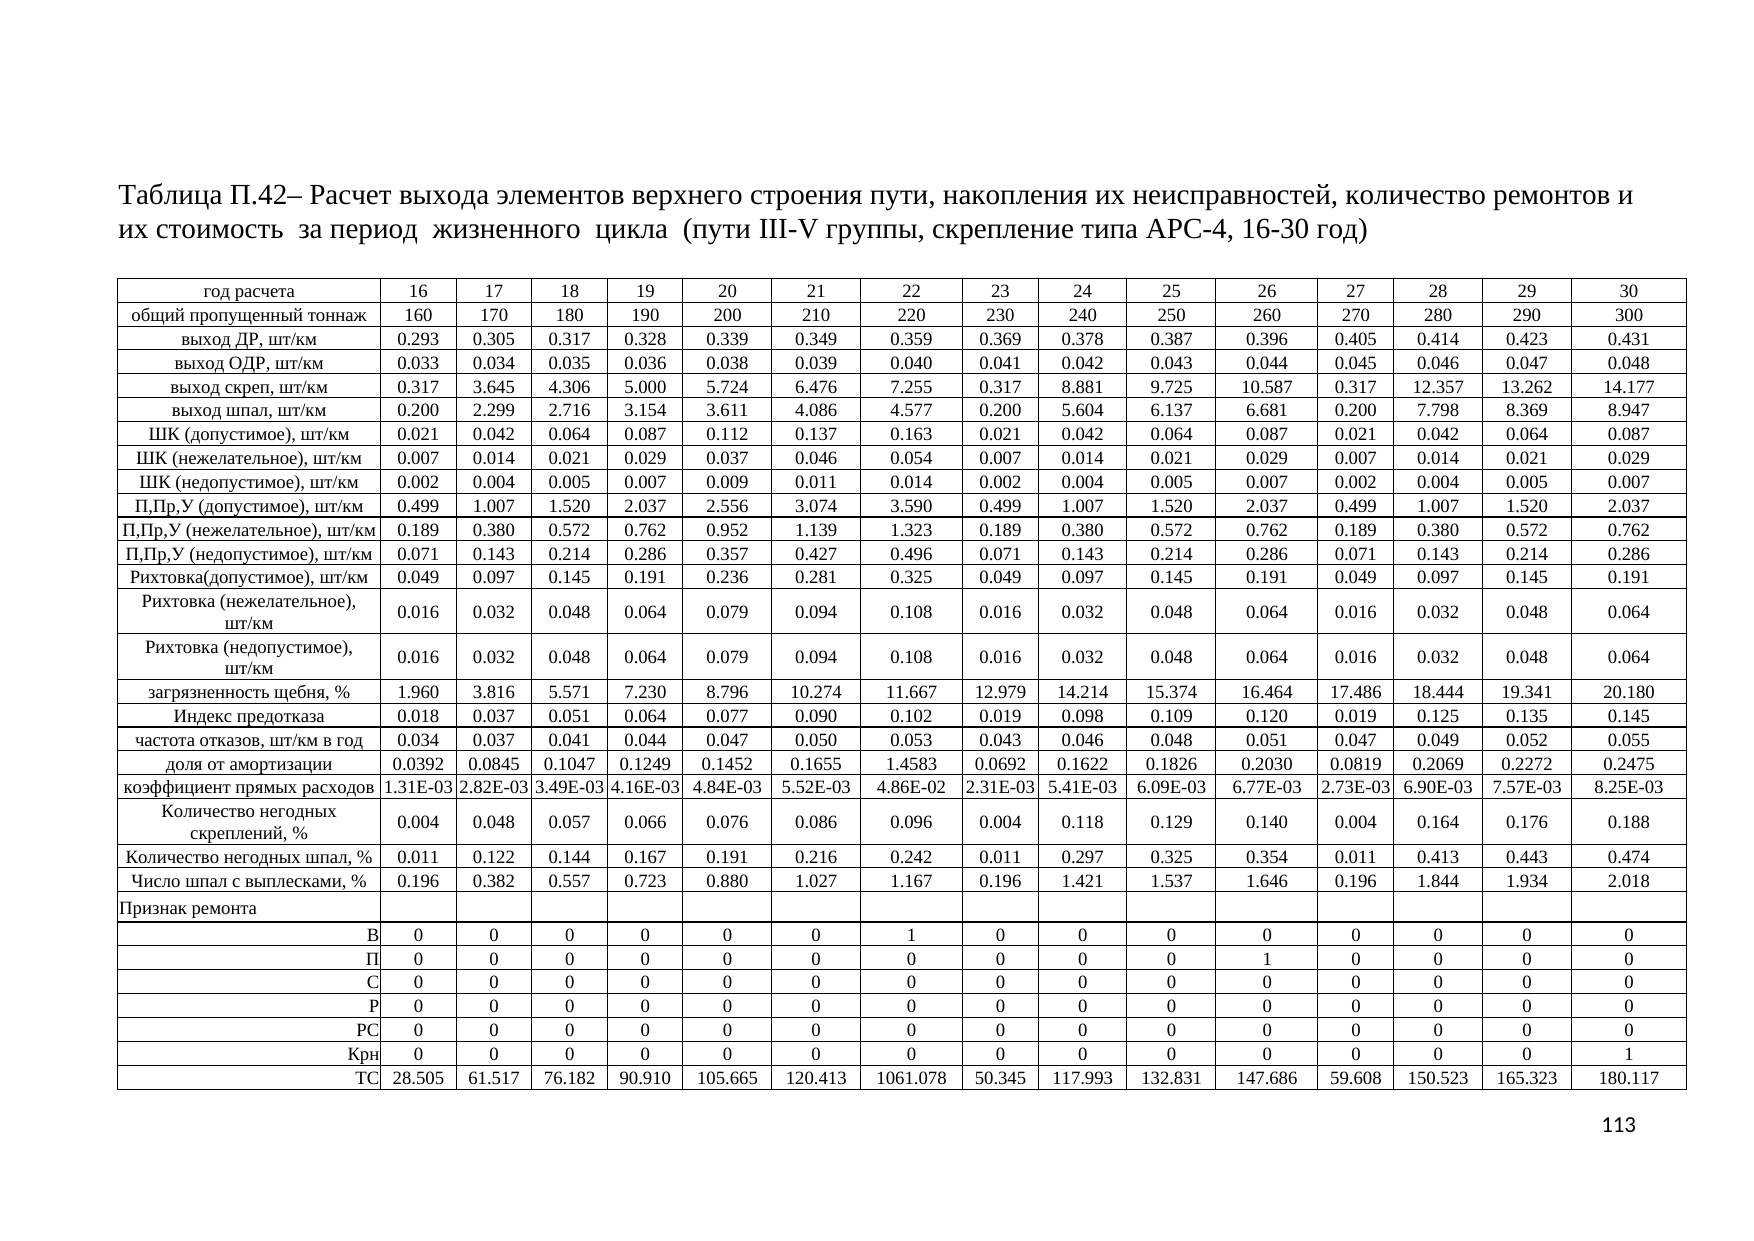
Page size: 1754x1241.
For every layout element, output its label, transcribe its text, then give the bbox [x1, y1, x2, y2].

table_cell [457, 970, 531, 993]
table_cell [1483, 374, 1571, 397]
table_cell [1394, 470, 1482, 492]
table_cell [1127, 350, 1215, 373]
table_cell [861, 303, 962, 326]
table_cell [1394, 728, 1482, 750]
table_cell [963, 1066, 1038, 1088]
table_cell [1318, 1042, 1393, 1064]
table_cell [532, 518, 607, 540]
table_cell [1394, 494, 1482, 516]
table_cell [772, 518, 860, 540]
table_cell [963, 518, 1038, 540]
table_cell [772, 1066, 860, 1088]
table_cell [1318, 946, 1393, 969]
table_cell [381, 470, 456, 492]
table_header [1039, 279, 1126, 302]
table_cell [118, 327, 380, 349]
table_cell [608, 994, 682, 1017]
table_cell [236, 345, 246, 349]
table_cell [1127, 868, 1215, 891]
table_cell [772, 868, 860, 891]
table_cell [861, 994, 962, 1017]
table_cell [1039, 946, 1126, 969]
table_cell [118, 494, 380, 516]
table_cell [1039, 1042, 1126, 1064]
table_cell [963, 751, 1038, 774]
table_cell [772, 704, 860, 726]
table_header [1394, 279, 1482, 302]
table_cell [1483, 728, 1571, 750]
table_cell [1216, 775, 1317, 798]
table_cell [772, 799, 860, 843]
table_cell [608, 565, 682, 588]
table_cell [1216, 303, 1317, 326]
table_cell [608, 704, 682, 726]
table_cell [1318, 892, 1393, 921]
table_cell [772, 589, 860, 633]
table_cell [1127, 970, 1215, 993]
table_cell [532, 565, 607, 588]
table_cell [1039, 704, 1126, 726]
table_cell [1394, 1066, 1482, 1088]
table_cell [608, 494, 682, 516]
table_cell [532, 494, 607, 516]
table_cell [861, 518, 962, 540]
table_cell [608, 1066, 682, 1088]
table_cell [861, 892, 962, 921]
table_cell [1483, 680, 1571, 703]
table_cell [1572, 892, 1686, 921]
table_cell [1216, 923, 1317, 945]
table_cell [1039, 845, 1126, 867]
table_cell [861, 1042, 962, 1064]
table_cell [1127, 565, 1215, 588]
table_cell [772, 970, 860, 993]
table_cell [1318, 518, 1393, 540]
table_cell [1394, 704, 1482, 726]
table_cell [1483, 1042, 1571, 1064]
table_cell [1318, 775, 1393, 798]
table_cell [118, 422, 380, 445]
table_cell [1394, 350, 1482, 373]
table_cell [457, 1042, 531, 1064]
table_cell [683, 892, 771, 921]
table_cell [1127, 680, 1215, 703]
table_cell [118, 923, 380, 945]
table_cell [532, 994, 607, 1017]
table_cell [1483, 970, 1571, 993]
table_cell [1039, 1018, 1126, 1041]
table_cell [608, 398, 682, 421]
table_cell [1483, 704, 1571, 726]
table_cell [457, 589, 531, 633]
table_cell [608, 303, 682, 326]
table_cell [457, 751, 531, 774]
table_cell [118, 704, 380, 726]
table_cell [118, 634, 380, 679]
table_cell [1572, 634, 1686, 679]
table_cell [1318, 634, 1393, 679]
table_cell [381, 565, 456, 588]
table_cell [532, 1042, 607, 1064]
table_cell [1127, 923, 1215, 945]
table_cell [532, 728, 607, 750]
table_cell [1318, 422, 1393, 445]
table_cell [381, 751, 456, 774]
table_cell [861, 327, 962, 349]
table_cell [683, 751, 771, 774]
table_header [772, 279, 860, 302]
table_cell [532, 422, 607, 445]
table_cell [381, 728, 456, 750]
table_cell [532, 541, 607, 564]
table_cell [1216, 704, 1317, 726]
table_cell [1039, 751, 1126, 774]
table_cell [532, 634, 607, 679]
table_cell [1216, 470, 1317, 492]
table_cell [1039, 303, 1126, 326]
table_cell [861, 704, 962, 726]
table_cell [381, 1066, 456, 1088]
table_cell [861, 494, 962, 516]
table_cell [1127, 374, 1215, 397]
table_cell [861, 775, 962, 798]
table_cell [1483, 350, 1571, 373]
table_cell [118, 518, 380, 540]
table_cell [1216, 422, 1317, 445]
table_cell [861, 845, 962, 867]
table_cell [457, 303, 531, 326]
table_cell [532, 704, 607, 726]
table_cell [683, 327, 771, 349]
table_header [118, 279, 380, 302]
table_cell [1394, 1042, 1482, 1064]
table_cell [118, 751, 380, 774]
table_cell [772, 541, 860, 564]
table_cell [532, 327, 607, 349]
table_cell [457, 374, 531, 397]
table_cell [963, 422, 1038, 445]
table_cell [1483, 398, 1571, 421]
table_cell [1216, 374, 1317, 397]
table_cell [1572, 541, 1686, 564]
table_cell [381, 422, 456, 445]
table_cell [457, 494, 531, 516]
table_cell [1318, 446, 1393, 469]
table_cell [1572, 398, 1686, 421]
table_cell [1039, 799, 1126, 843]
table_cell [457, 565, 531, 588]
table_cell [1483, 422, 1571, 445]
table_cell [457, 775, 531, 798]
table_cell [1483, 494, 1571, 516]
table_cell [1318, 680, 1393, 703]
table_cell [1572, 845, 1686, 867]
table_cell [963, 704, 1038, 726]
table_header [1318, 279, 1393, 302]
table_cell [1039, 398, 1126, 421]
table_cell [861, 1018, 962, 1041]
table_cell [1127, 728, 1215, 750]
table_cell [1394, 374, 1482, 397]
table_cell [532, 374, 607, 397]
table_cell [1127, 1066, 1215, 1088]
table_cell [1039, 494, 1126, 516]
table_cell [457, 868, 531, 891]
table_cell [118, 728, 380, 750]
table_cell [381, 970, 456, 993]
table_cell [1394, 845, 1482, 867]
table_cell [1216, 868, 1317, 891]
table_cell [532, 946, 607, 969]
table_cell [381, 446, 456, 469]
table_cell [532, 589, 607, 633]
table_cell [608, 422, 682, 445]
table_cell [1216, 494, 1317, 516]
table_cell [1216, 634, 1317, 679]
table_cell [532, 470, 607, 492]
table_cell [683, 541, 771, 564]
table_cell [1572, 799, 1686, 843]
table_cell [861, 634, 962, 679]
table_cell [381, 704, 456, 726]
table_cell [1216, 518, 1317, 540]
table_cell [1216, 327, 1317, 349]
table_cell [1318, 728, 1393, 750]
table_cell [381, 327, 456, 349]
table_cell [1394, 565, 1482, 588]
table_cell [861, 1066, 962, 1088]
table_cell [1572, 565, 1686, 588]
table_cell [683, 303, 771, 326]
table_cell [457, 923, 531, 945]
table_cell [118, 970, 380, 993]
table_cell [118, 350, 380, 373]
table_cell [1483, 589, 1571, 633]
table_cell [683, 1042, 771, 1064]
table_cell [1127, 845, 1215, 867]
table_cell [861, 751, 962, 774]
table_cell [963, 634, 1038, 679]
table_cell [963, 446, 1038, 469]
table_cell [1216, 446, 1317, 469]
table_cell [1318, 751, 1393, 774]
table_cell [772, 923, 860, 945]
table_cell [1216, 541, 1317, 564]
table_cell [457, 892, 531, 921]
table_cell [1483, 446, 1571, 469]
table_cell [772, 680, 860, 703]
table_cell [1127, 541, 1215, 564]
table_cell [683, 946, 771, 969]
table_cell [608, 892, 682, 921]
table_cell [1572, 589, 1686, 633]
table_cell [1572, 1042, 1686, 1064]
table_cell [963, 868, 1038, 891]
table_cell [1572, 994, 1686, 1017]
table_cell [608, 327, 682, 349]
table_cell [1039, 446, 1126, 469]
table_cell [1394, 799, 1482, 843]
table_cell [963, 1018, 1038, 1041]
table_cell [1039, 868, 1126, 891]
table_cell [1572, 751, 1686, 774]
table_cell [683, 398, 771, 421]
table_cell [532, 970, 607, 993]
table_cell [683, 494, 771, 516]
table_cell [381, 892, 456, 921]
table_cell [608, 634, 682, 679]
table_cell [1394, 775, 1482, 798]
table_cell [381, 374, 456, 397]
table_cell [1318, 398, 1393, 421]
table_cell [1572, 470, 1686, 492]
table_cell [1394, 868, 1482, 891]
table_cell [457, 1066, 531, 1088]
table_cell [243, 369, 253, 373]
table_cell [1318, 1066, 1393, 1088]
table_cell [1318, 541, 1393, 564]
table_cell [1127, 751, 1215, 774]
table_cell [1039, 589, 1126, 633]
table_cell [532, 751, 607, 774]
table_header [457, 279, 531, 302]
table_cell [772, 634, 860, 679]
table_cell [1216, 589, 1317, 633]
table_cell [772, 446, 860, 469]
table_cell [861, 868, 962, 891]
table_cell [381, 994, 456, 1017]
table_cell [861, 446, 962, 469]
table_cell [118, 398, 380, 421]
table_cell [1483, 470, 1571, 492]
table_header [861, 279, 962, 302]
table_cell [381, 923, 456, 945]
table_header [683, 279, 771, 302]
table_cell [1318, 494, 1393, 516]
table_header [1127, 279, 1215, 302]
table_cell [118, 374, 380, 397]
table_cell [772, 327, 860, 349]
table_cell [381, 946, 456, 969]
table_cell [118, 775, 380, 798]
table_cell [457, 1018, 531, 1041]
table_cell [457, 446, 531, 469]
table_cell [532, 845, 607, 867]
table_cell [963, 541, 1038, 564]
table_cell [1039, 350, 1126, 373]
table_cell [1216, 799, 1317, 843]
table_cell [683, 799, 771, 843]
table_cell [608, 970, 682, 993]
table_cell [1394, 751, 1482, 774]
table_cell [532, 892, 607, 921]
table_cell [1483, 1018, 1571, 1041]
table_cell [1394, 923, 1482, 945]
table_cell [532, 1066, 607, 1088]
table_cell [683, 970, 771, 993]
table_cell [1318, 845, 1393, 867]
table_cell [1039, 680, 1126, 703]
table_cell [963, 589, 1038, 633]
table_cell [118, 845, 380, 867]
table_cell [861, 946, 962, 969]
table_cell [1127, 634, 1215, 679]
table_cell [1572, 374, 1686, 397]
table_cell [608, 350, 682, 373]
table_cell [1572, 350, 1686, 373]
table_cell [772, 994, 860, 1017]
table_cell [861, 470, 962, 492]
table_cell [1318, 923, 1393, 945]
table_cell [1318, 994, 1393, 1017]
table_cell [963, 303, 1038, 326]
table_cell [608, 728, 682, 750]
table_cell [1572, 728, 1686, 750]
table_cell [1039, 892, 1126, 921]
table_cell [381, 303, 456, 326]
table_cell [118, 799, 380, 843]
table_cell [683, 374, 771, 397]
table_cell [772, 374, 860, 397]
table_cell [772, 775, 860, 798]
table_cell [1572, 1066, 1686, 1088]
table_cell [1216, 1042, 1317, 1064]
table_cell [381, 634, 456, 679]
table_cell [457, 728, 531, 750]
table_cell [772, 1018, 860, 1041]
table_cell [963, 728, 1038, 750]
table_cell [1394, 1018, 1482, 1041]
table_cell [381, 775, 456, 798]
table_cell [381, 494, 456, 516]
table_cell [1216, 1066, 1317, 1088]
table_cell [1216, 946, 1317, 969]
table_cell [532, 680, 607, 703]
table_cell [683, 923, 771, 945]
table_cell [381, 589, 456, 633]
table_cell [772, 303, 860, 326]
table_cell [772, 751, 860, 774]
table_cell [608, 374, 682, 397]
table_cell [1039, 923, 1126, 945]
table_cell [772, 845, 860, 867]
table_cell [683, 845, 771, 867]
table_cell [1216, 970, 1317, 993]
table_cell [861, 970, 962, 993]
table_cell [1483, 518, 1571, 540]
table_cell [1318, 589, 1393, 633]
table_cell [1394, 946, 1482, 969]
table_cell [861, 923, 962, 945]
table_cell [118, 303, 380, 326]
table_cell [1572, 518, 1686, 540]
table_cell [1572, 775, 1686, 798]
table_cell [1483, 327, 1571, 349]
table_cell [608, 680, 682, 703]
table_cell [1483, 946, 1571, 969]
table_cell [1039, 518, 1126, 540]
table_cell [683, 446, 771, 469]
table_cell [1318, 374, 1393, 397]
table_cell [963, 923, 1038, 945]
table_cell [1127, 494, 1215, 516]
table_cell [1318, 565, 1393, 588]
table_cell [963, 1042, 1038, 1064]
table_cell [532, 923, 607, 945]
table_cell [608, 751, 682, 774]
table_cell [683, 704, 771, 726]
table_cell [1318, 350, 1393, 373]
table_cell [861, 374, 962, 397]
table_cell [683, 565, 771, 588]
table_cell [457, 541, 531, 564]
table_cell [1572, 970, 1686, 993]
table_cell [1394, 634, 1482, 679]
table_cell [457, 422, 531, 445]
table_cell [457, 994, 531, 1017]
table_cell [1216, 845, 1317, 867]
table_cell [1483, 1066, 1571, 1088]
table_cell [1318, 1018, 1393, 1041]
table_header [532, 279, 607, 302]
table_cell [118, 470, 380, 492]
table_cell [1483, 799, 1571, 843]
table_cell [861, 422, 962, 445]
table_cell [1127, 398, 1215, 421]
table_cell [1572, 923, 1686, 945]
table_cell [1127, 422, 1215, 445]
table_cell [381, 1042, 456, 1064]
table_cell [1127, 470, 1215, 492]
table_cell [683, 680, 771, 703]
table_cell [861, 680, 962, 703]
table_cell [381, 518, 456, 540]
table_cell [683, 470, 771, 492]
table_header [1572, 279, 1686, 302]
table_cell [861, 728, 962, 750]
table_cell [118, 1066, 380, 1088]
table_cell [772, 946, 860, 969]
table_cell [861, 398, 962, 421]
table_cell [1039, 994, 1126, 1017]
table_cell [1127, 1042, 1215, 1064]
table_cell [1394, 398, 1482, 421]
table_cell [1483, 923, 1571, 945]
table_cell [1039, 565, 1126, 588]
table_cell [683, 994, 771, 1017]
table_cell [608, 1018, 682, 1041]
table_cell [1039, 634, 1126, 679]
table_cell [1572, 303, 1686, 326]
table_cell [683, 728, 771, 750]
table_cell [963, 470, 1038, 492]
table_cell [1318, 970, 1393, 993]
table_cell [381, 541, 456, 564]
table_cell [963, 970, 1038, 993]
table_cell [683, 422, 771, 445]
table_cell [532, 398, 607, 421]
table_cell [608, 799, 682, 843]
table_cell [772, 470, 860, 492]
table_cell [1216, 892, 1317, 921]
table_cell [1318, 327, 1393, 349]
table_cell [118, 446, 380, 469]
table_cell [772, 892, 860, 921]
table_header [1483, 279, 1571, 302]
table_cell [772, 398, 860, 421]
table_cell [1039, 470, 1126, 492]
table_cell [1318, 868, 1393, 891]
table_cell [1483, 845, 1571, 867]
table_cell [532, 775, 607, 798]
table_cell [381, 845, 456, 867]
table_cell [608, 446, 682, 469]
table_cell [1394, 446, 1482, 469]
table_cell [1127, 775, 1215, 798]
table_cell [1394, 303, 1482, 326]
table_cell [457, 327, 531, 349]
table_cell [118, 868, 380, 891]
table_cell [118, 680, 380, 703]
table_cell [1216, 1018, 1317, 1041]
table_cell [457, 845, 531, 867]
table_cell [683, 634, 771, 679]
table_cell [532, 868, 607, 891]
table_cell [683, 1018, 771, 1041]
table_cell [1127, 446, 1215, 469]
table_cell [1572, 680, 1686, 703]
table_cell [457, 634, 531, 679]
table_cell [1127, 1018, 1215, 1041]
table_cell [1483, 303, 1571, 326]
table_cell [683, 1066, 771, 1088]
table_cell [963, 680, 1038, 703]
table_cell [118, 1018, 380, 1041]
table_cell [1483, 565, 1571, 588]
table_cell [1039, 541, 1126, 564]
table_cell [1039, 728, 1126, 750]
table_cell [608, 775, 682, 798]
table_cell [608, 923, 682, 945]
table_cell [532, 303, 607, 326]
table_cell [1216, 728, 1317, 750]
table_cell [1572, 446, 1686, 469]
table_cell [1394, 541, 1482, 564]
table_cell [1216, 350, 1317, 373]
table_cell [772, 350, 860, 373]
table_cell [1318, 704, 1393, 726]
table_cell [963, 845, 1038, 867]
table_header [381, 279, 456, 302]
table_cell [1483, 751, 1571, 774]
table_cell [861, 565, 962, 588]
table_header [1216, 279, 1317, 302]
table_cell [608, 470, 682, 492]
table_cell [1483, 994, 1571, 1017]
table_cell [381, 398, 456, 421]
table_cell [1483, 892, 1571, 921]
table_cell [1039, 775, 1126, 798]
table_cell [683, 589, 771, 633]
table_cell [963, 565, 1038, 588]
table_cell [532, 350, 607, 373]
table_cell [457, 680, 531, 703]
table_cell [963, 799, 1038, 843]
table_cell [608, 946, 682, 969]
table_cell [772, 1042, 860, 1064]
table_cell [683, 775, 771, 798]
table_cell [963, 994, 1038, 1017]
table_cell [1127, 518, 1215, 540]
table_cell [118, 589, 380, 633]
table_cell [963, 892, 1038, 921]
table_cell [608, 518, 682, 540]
text Таблица П.42– Расчет выхода элементов верхнего строения пути, накопления их неисправностей, количество ремонтов и их стоимость за период жизненного цикла (пути III-V группы, скрепление типа АРС-4, 16-30 год) [118, 177, 1636, 244]
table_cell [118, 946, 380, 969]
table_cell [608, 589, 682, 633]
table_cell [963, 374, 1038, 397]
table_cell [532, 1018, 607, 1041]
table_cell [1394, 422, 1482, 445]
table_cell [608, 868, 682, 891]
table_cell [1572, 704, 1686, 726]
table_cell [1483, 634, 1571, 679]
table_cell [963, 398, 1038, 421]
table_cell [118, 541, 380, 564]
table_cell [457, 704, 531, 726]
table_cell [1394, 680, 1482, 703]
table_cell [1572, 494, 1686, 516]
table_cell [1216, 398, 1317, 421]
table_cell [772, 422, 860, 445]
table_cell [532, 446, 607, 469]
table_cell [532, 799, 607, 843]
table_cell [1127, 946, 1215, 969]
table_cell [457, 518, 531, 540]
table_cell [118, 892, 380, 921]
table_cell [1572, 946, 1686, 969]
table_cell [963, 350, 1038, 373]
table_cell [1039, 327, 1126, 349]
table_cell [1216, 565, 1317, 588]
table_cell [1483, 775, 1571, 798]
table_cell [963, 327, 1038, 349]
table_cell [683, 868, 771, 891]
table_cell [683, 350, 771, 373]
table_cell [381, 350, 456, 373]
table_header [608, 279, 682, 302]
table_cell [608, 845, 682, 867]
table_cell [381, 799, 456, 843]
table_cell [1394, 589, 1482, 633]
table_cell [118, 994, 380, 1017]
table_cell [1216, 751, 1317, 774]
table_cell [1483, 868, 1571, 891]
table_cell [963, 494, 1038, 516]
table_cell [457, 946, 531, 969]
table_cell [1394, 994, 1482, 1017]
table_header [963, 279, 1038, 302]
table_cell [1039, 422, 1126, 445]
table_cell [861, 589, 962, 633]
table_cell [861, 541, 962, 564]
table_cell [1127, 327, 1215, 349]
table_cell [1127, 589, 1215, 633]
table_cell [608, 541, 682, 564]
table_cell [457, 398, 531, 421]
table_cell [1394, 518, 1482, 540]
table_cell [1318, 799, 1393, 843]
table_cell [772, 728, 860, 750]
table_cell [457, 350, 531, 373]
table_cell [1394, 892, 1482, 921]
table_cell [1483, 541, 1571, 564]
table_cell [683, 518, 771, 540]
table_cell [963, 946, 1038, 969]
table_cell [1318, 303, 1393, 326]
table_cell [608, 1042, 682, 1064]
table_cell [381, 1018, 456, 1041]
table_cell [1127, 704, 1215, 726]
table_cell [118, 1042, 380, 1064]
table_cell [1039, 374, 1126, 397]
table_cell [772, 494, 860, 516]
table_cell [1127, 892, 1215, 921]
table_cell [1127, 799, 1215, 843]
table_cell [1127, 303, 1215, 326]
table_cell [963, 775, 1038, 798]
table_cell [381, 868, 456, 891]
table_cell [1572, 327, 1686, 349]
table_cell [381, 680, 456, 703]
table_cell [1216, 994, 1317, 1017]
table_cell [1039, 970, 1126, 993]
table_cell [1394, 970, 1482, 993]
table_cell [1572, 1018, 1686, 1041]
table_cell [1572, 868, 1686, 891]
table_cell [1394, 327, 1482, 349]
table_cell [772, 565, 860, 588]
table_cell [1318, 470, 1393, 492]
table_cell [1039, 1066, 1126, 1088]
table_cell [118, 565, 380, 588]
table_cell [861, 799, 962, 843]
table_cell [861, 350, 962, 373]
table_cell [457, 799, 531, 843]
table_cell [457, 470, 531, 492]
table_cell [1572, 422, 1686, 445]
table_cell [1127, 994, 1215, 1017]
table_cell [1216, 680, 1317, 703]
